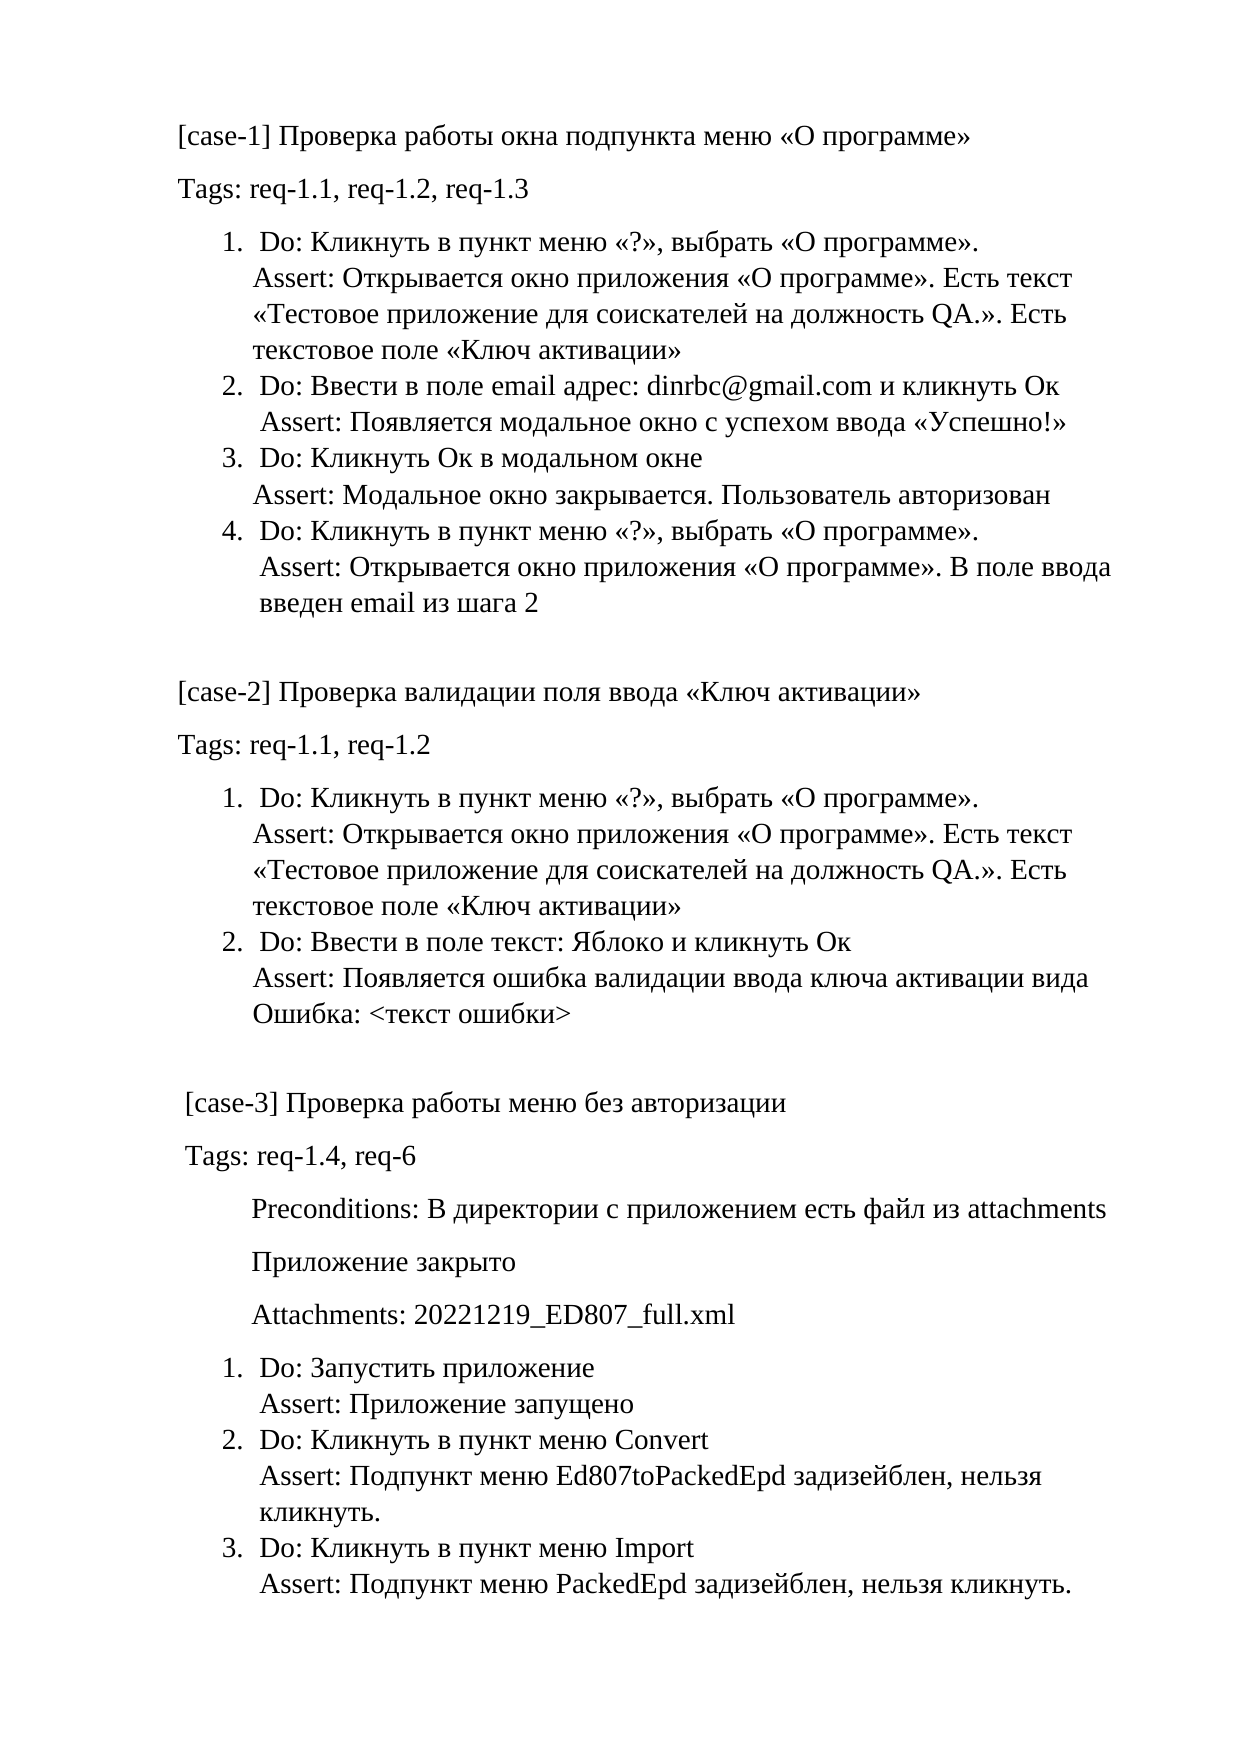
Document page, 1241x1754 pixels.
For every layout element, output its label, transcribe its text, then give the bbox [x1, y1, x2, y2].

list Do: Кликнуть Ок в модальном окне [222, 441, 1152, 474]
list Do: Кликнуть в пункт меню «?», выбрать «О программе». [222, 780, 1152, 813]
list Assert: Открывается окно приложения «О программе». В поле ввода введен email из шага 2 [259, 549, 1152, 619]
list Assert: Приложение запущено [259, 1386, 1152, 1419]
list Do: Ввести в поле email адрес: dinrbc@gmail.com и кликнуть Ок [222, 368, 1152, 402]
text Preconditions: В директории с приложением есть файл из attachments [177, 1191, 1152, 1225]
text Tags: req-1.1, req-1.2 [177, 727, 1152, 761]
list Assert: Открывается окно приложения «О программе». Есть текст «Тестовое приложение для соискателей на должность QA.». Есть текстовое поле «Ключ активации» [252, 816, 1152, 922]
list Do: Ввести в поле текст: Яблоко и кликнуть Ок [222, 924, 1152, 958]
list Assert: Модальное окно закрывается. Пользователь авторизован [252, 477, 1152, 510]
text [case-1] Проверка работы окна подпункта меню «О программе» [177, 118, 1152, 152]
list Do: Кликнуть в пункт меню «?», выбрать «О программе». [222, 513, 1152, 546]
list Do: Кликнуть в пункт меню «?», выбрать «О программе». [222, 224, 1152, 257]
list Assert: Подпункт меню PackedEpd задизейблен, нельзя кликнуть. [259, 1567, 1152, 1600]
list Assert: Появляется ошибка валидации ввода ключа активации вида Ошибка: <текст ошибки> [252, 961, 1152, 1030]
list Assert: Открывается окно приложения «О программе». Есть текст «Тестовое приложение для соискателей на должность QA.». Есть текстовое поле «Ключ активации» [252, 260, 1152, 366]
list Do: Кликнуть в пункт меню Convert [222, 1422, 1152, 1456]
list Do: Кликнуть в пункт меню Import [222, 1530, 1152, 1564]
text Tags: req-1.4, req-6 [177, 1138, 1152, 1172]
text [case-2] Проверка валидации поля ввода «Ключ активации» [177, 674, 1152, 708]
text Attachments: 20221219_ED807_full.xml [177, 1297, 1152, 1330]
list Assert: Подпункт меню Ed807toPackedEpd задизейблен, нельзя кликнуть. [259, 1458, 1152, 1528]
text Приложение закрыто [177, 1244, 1152, 1278]
text Tags: req-1.1, req-1.2, req-1.3 [177, 171, 1152, 204]
list Assert: Появляется модальное окно с успехом ввода «Успешно!» [252, 404, 1152, 438]
text [case-3] Проверка работы меню без авторизации [177, 1086, 1152, 1119]
list Do: Запустить приложение [222, 1350, 1152, 1383]
